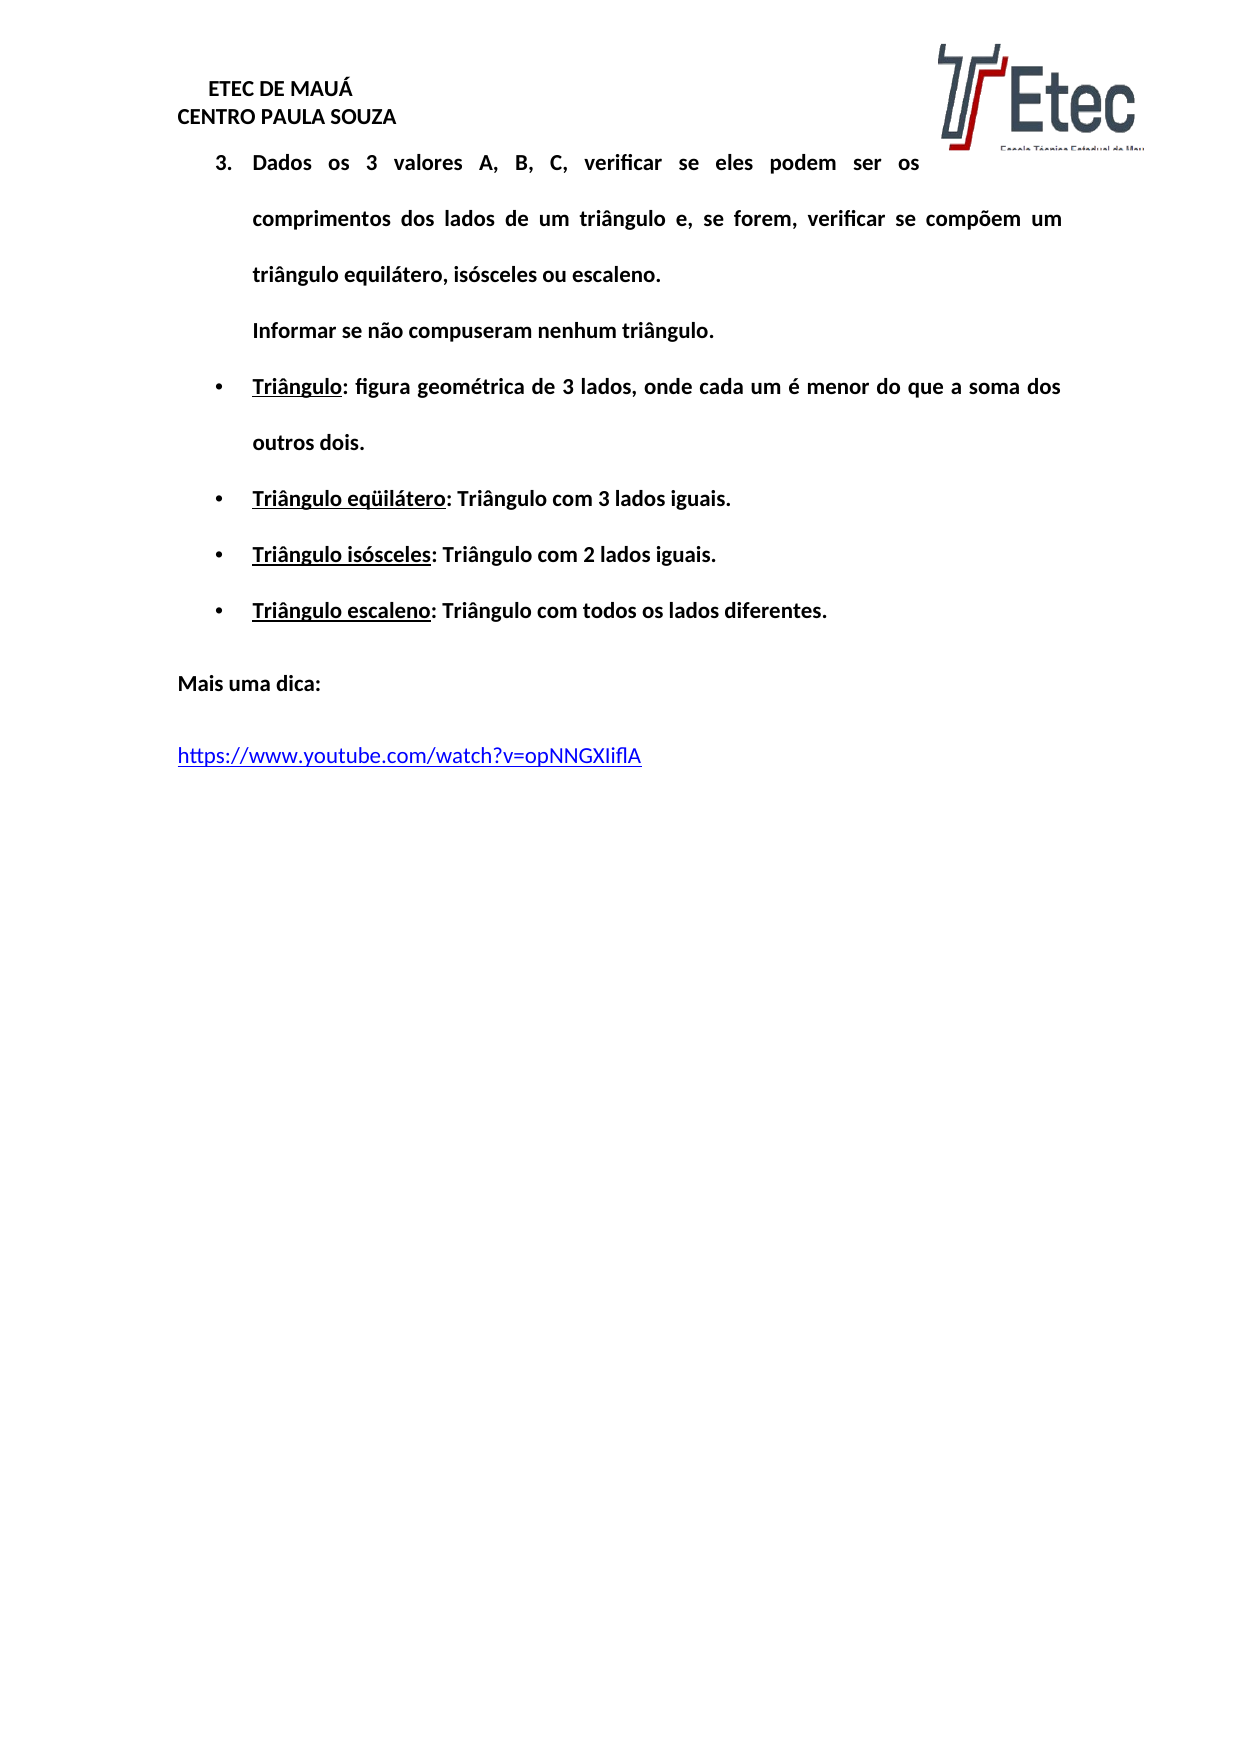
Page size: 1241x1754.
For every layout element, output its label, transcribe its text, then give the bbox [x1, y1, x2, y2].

text Mais uma dica: [177, 669, 1063, 697]
list Informar se não compuseram nenhum triângulo. [252, 316, 1063, 344]
list Triângulo escaleno: Triângulo com todos os lados diferentes. [215, 596, 1063, 624]
list Triângulo: figura geométrica de 3 lados, onde cada um é menor do que a soma dos outros dois. [215, 372, 1063, 456]
list Triângulo isósceles: Triângulo com 2 lados iguais. [215, 540, 1063, 568]
list Dados os 3 valores A, B, C, verificar se eles podem ser os comprimentos dos lados de um triângulo e, se forem, verificar se compõem um triângulo equilátero, isósceles ou escaleno. [215, 148, 1063, 288]
list Triângulo eqüilátero: Triângulo com 3 lados iguais. [215, 484, 1063, 512]
picture [937, 43, 1144, 150]
text https://www.youtube.com/watch?v=opNNGXIiflA [177, 741, 1063, 769]
